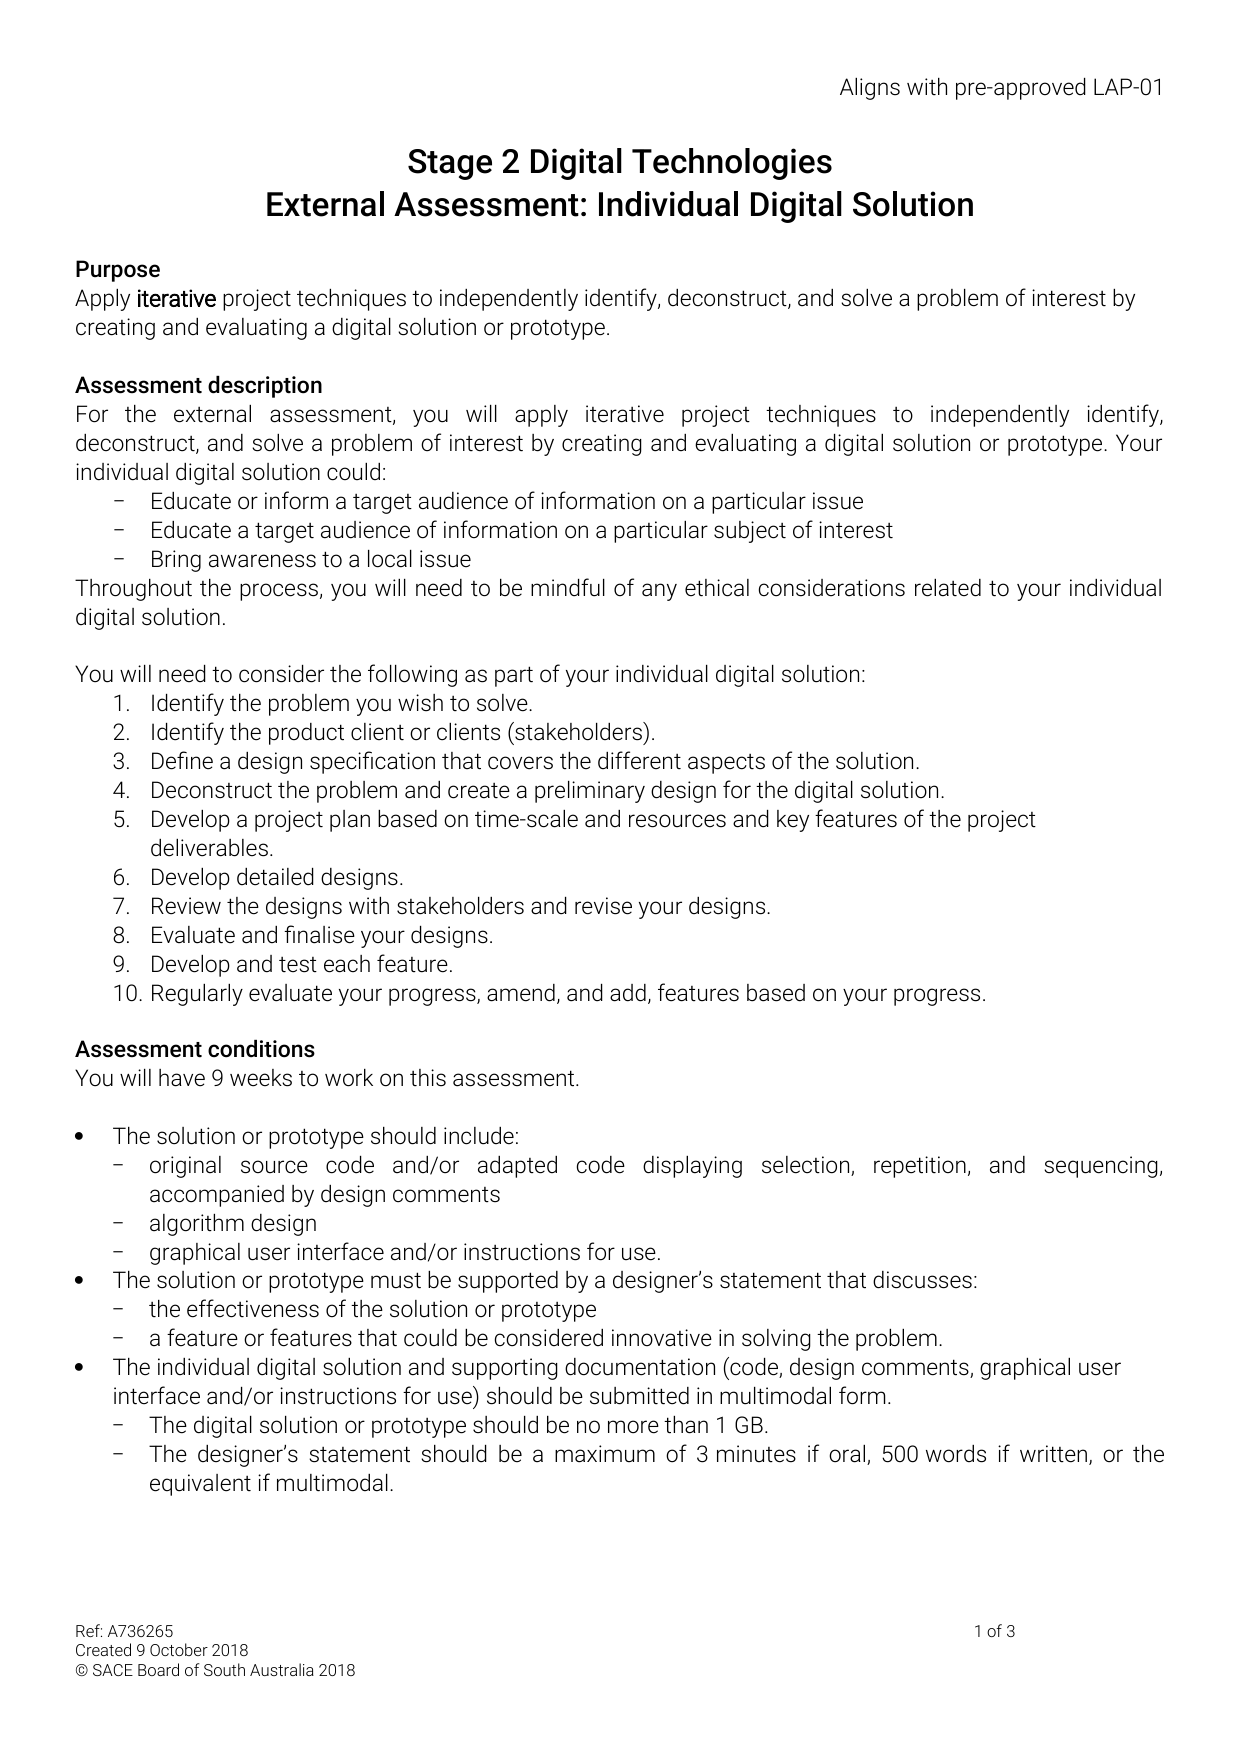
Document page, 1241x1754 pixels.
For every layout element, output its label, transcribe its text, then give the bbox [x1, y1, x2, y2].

list Review the designs with stakeholders and revise your designs. [112, 893, 1165, 920]
list the effectiveness of the solution or prototype [111, 1297, 1165, 1323]
text For the external assessment, you will apply iterative project techniques to independently identify, deconstruct, and solve a problem of interest by creating and evaluating a digital solution or prototype. Your individual digital solution could: [75, 401, 1165, 486]
list Identify the problem you wish to solve. [112, 691, 1165, 717]
list Educate or inform a target audience of information on a particular issue [112, 488, 1165, 515]
list original source code and/or adapted code displaying selection, repetition, and sequencing, accompanied by design comments [111, 1152, 1165, 1208]
list Identify the product client or clients (stakeholders). [112, 719, 1165, 746]
list The solution or prototype must be supported by a designer’s statement that discusses: [75, 1268, 1165, 1294]
list Develop and test each feature. [112, 951, 1165, 978]
text Stage 2 Digital Technologies [75, 143, 1165, 182]
text Assessment description [75, 372, 1165, 399]
text Assessment conditions [75, 1036, 1165, 1063]
list The individual digital solution and supporting documentation (code, design comments, graphical user interface and/or instructions for use) should be submitted in multimodal form. [75, 1354, 1165, 1410]
list The solution or prototype should include: [75, 1123, 1165, 1150]
list a feature or features that could be considered innovative in solving the problem. [111, 1326, 1165, 1352]
text External Assessment: Individual Digital Solution [75, 185, 1165, 224]
list Regularly evaluate your progress, amend, and add, features based on your progress. [112, 980, 1165, 1007]
text You will have 9 weeks to work on this assessment. [75, 1065, 1165, 1092]
list Evaluate and finalise your designs. [112, 922, 1165, 949]
list Deconstruct the problem and create a preliminary design for the digital solution. [112, 777, 1165, 804]
list Define a design specification that covers the different aspects of the solution. [112, 748, 1165, 775]
list Educate a target audience of information on a particular subject of interest [112, 517, 1165, 544]
list Bring awareness to a local issue [112, 546, 1165, 573]
list The designer’s statement should be a maximum of 3 minutes if oral, 500 words if written, or the equivalent if multimodal. [111, 1441, 1165, 1497]
text Throughout the process, you will need to be mindful of any ethical considerations related to your individual digital solution. [75, 575, 1165, 631]
list Develop a project plan based on time-scale and resources and key features of the project deliverables. [112, 806, 1165, 862]
list algorithm design [111, 1210, 1165, 1237]
list Develop detailed designs. [112, 864, 1165, 891]
text Purpose [75, 256, 1165, 283]
text Apply iterative project techniques to independently identify, deconstruct, and solve a problem of interest by creating and evaluating a digital solution or prototype. [75, 285, 1165, 341]
list The digital solution or prototype should be no more than 1 GB. [111, 1412, 1165, 1439]
text You will need to consider the following as part of your individual digital solution: [75, 662, 1165, 688]
list graphical user interface and/or instructions for use. [111, 1239, 1165, 1266]
